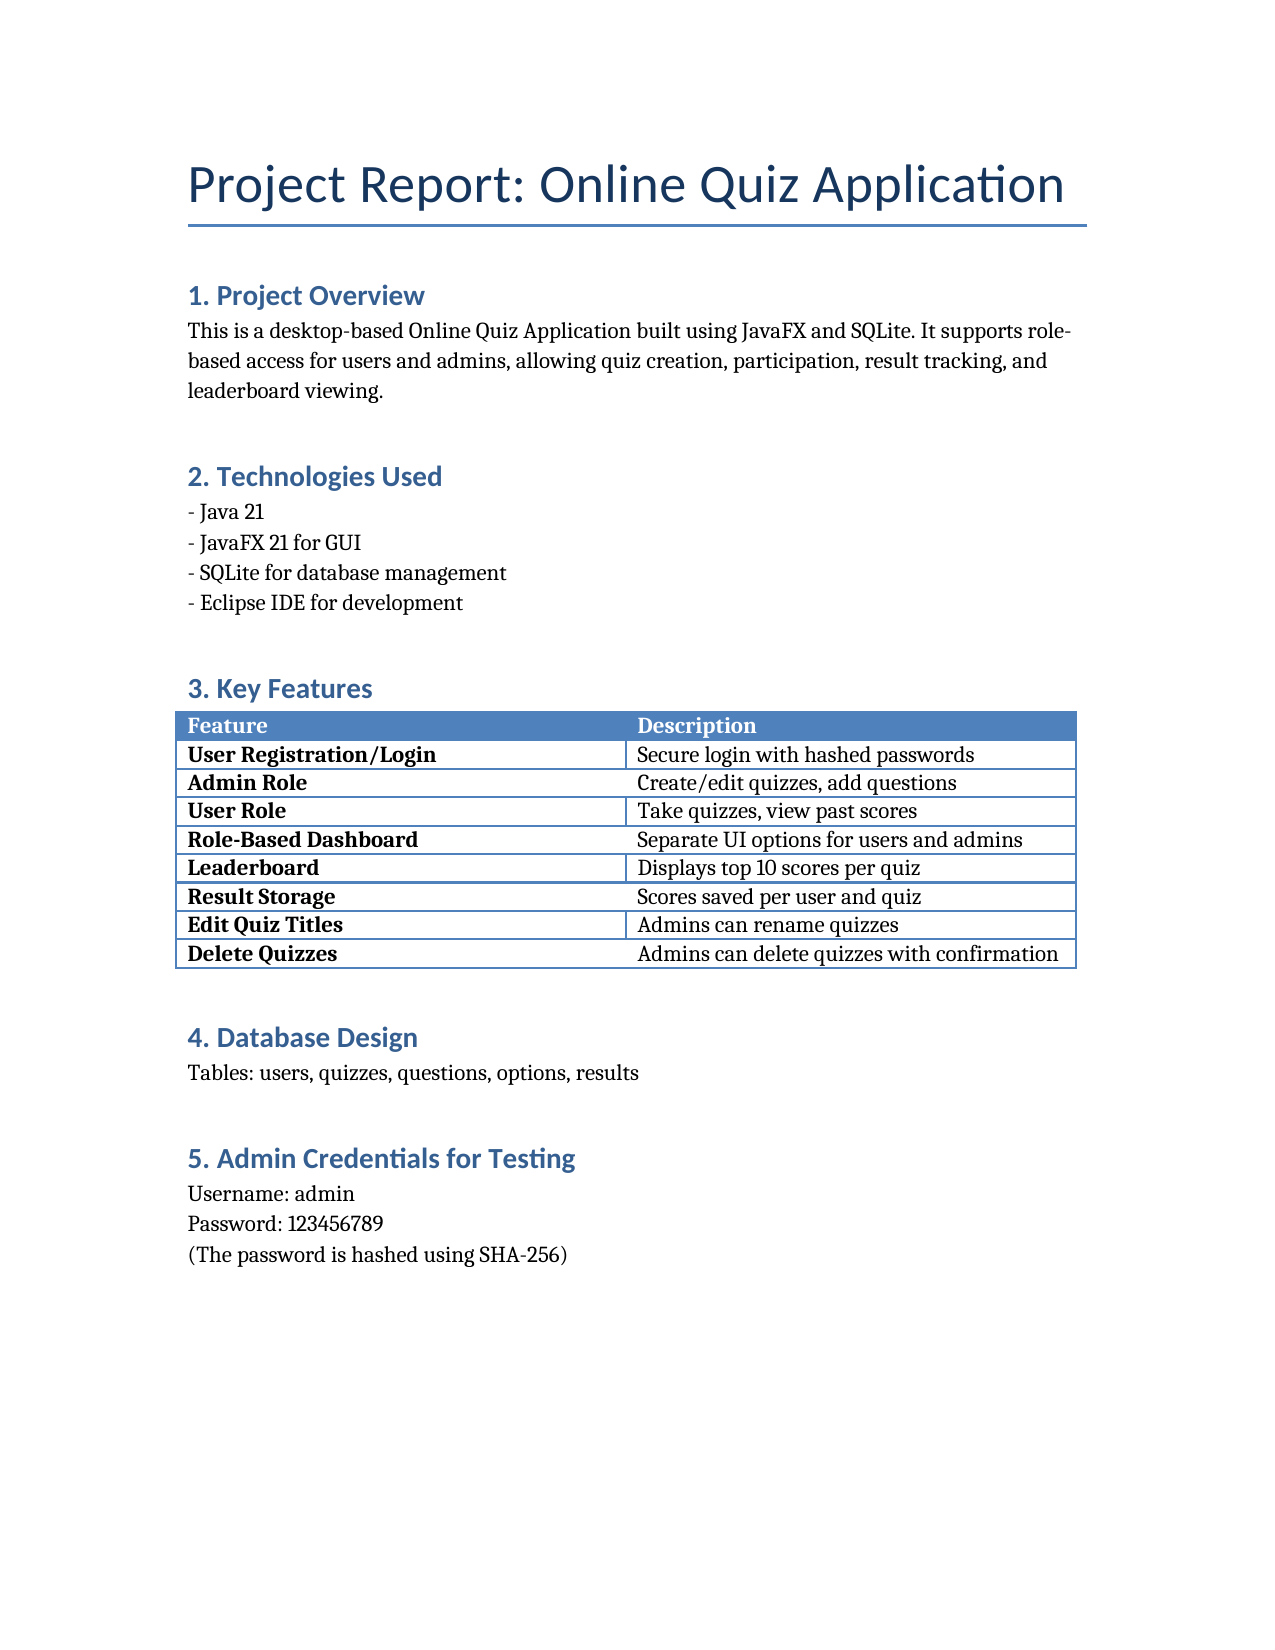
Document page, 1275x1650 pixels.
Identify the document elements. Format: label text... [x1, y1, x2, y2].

table_cell Result Storage [177, 884, 626, 910]
table_cell Role-Based Dashboard [177, 827, 626, 853]
table_header Description [626, 713, 1075, 739]
text - Java 21 - JavaFX 21 for GUI - SQLite for database management - Eclipse IDE for development [187, 499, 1087, 616]
table_cell Admins can rename quizzes [627, 912, 1075, 938]
table_cell Displays top 10 scores per quiz [627, 855, 1075, 881]
table_cell Edit Quiz Titles [177, 912, 625, 938]
subtitle 3. Key Features [187, 670, 1087, 706]
subtitle 4. Database Design [187, 1019, 1087, 1054]
text This is a desktop-based Online Quiz Application built using JavaFX and SQLite. It supports role-based access for users and admins, allowing quiz creation, participation, result tracking, and leaderboard viewing. [187, 317, 1087, 404]
subtitle 2. Technologies Used [187, 458, 1087, 494]
table_cell Delete Quizzes [177, 940, 626, 967]
table_cell Create/edit quizzes, add questions [626, 770, 1075, 796]
table_cell Admin Role [177, 770, 626, 796]
table_cell Scores saved per user and quiz [626, 884, 1075, 910]
text Tables: users, quizzes, questions, options, results [187, 1060, 1087, 1086]
table_cell User Registration/Login [177, 741, 625, 768]
table_cell Leaderboard [177, 855, 625, 881]
subtitle 1. Project Overview [187, 277, 1087, 312]
subtitle 5. Admin Credentials for Testing [187, 1140, 1087, 1176]
table_cell User Role [177, 798, 625, 824]
table_cell Secure login with hashed passwords [627, 741, 1075, 768]
table_cell Admins can delete quizzes with confirmation [626, 940, 1075, 967]
table_cell Separate UI options for users and admins [626, 827, 1075, 853]
table_cell Take quizzes, view past scores [627, 798, 1075, 824]
title Project Report: Online Quiz Application [187, 150, 1087, 227]
table_header Feature [177, 713, 626, 739]
text Username: admin Password: 123456789 (The password is hashed using SHA-256) [187, 1181, 1087, 1268]
